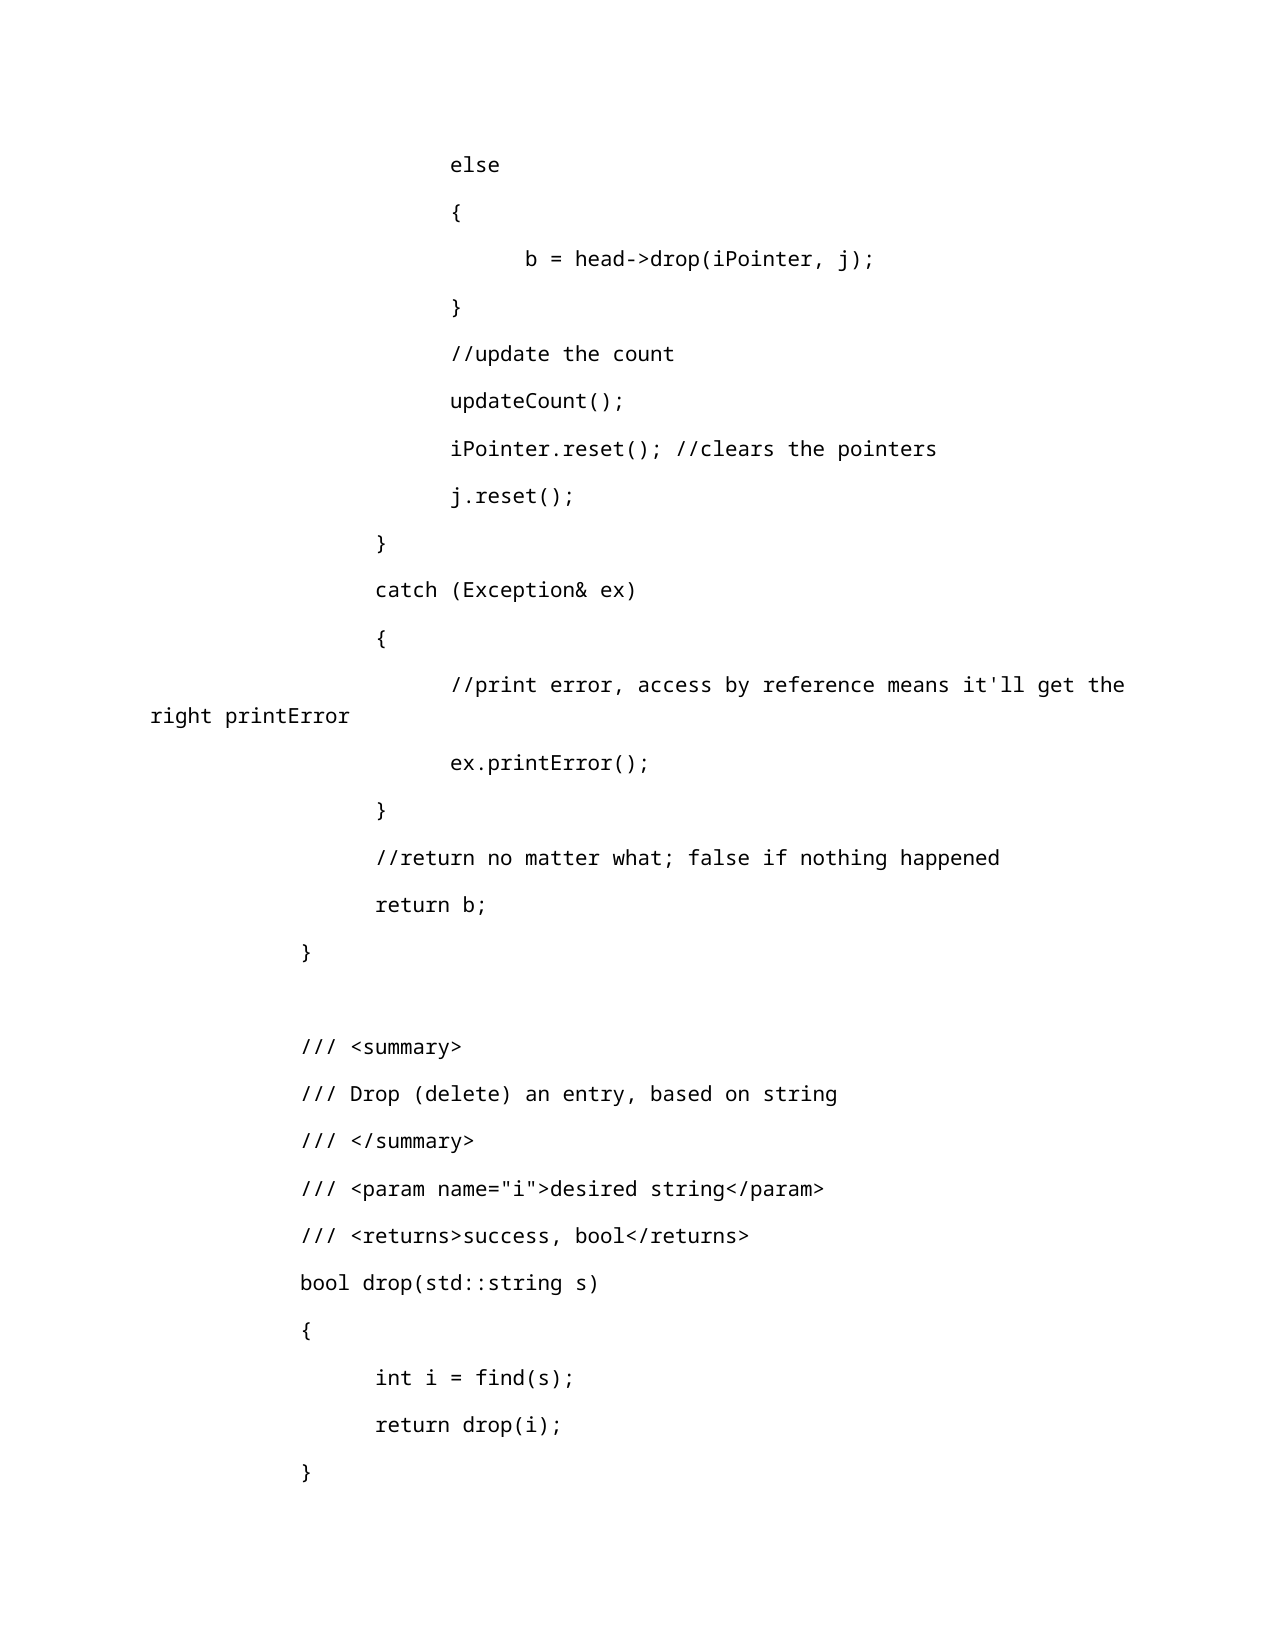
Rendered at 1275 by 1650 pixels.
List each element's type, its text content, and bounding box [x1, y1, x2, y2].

text j.reset(); [150, 481, 1125, 509]
text //print error, access by reference means it'll get the right printError [150, 670, 1125, 729]
text return b; [150, 890, 1125, 918]
text /// </summary> [150, 1126, 1125, 1155]
text } [150, 937, 1125, 966]
text } [150, 795, 1125, 824]
text /// <returns>success, bool</returns> [150, 1221, 1125, 1249]
text catch (Exception& ex) [150, 576, 1125, 604]
text //update the count [150, 339, 1125, 368]
text b = head->drop(iPointer, j); [150, 244, 1125, 273]
text { [150, 1316, 1125, 1344]
text else [150, 150, 1125, 178]
text updateCount(); [150, 386, 1125, 415]
text //return no matter what; false if nothing happened [150, 843, 1125, 871]
text iPointer.reset(); //clears the pointers [150, 434, 1125, 462]
text /// <summary> [150, 1032, 1125, 1060]
text } [150, 1457, 1125, 1486]
text int i = find(s); [150, 1363, 1125, 1391]
text /// <param name="i">desired string</param> [150, 1174, 1125, 1202]
text { [150, 197, 1125, 226]
text ex.printError(); [150, 748, 1125, 777]
text return drop(i); [150, 1410, 1125, 1439]
text bool drop(std::string s) [150, 1268, 1125, 1297]
text { [150, 623, 1125, 651]
text } [150, 292, 1125, 320]
text } [150, 528, 1125, 557]
text /// Drop (delete) an entry, based on string [150, 1079, 1125, 1108]
